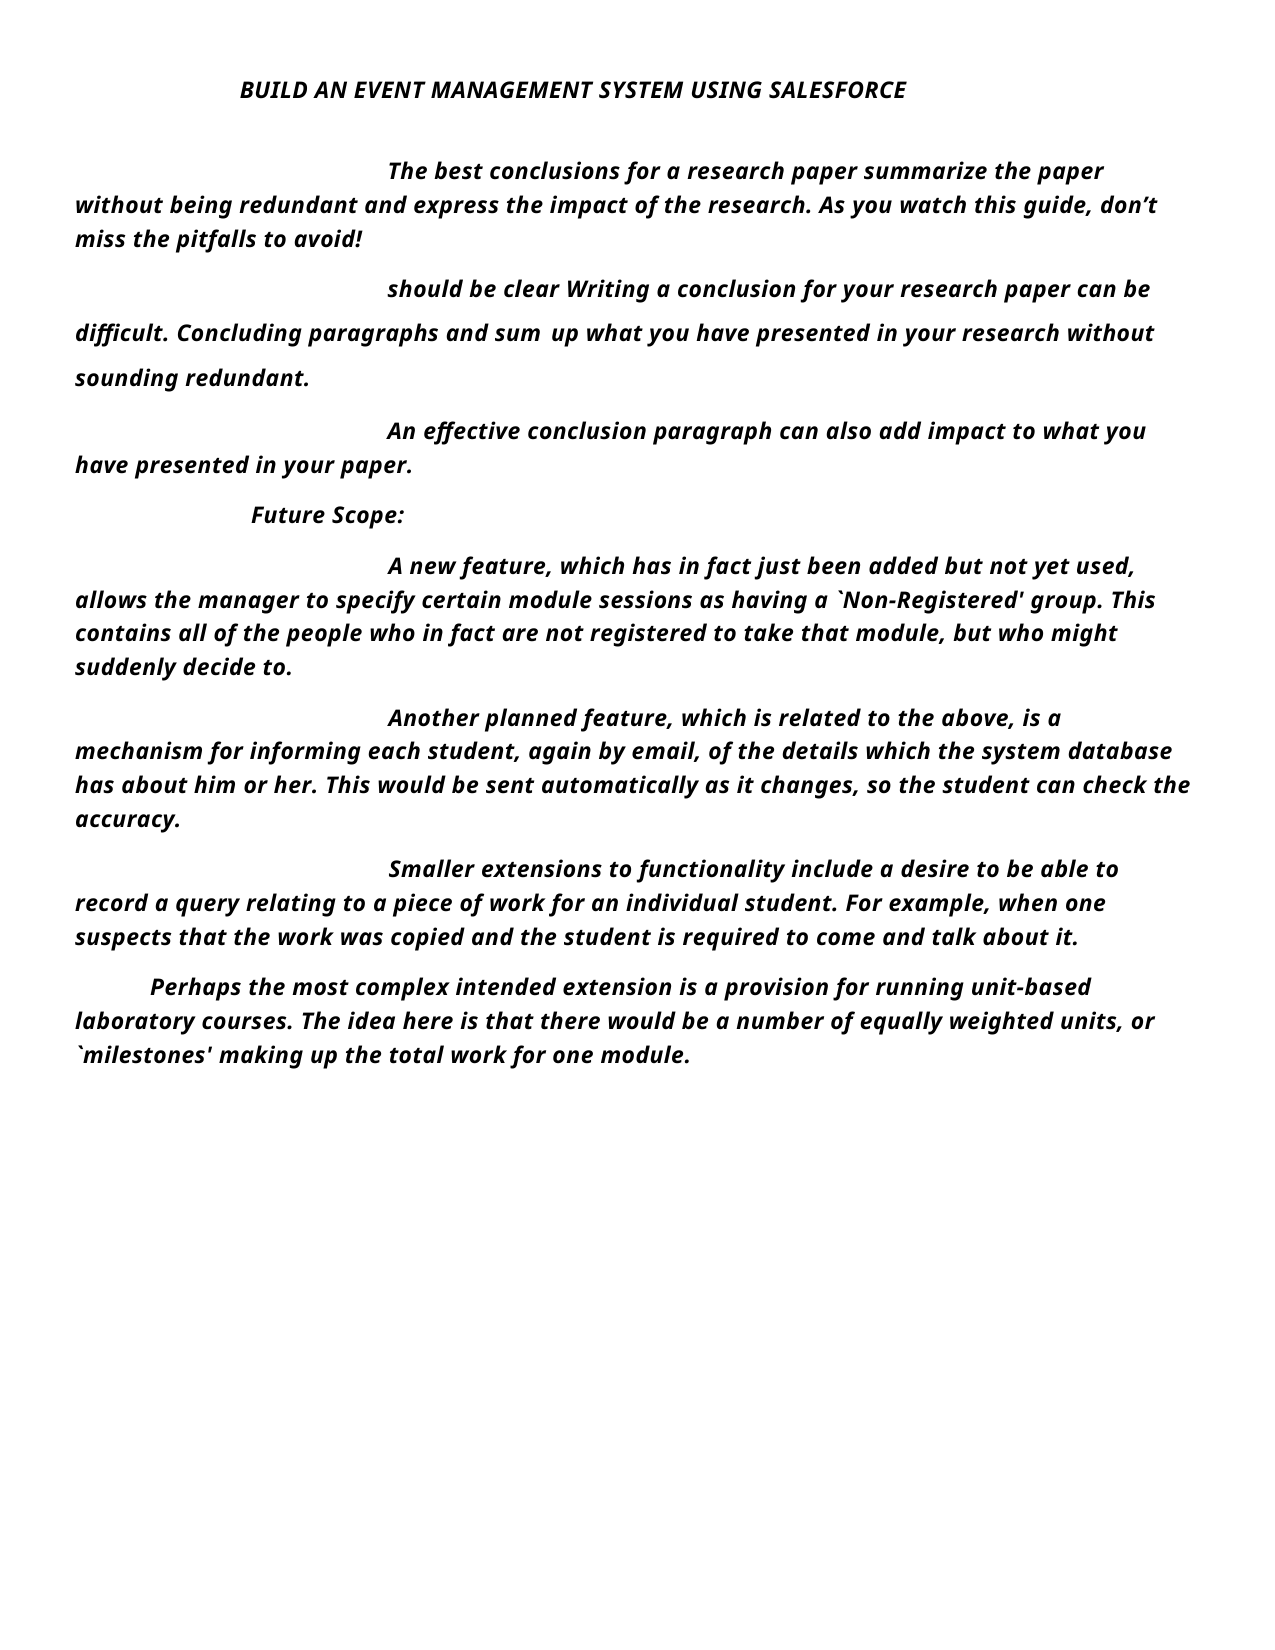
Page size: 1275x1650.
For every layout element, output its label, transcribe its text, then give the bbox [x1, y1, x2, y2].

text should be clear Writing a conclusion for your research paper can be difficult. Concluding paragraphs and sum up what you have presented in your research without sounding redundant. [75, 273, 1200, 395]
text An effective conclusion paragraph can also add impact to what you have presented in your paper. [75, 415, 1200, 480]
text The best conclusions for a research paper summarize the paper without being redundant and express the impact of the research. As you watch this guide, don’t miss the pitfalls to avoid! [75, 155, 1200, 254]
text Future Scope: [75, 499, 1200, 531]
text A new feature, which has in fact just been added but not yet used, allows the manager to specify certain module sessions as having a `Non-Registered' group. This contains all of the people who in fact are not registered to take that module, but who might suddenly decide to. [75, 550, 1200, 682]
text Smaller extensions to functionality include a desire to be able to record a query relating to a piece of work for an individual student. For example, when one suspects that the work was copied and the student is required to come and talk about it. [75, 853, 1200, 952]
text Perhaps the most complex intended extension is a provision for running unit-based laboratory courses. The idea here is that there would be a number of equally weighted units, or `milestones' making up the total work for one module. [75, 971, 1200, 1070]
text Another planned feature, which is related to the above, is a mechanism for informing each student, again by email, of the details which the system database has about him or her. This would be sent automatically as it changes, so the student can check the accuracy. [75, 701, 1200, 834]
